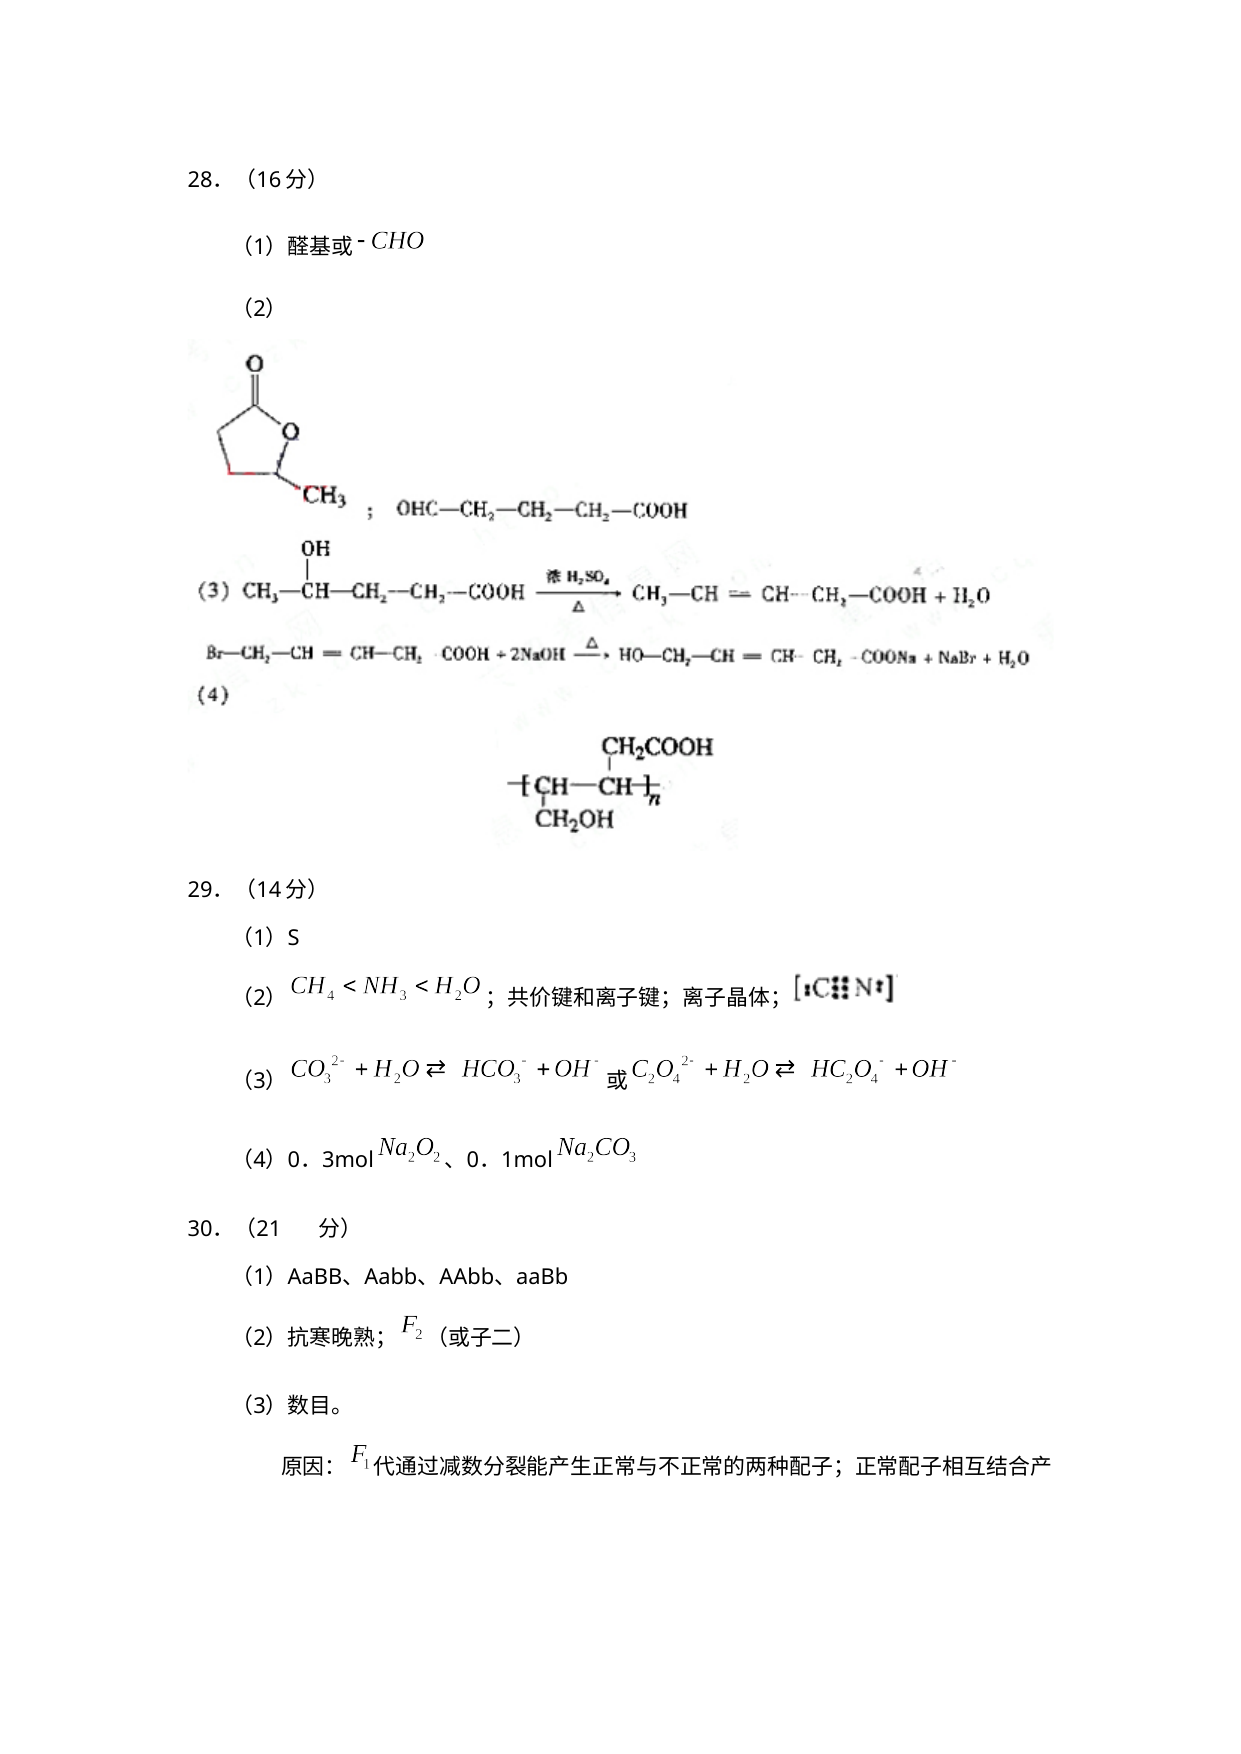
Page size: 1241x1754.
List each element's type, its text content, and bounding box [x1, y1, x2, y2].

text 29．（14分） [187, 872, 1053, 904]
text （1）AaBB、Aabb、AAbb、aaBb [187, 1259, 1053, 1292]
picture [791, 968, 898, 1006]
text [187, 1437, 1053, 1502]
text （3）数目。 [187, 1388, 1053, 1421]
text 30．（21 分） [187, 1211, 1053, 1243]
text （1）醛基或 [187, 210, 1053, 275]
text （2）抗寒晚熟；（或子二） [187, 1307, 1053, 1372]
text （2）；共价键和离子键；离子晶体； [187, 968, 1053, 1033]
text 28．（16分） [187, 162, 1053, 194]
picture [187, 339, 1054, 851]
text （1）S [187, 920, 1053, 952]
text （2） [187, 291, 1053, 324]
text （4）0．3mol、0．1mol [187, 1130, 1053, 1195]
text （3）或 [187, 1049, 1053, 1114]
